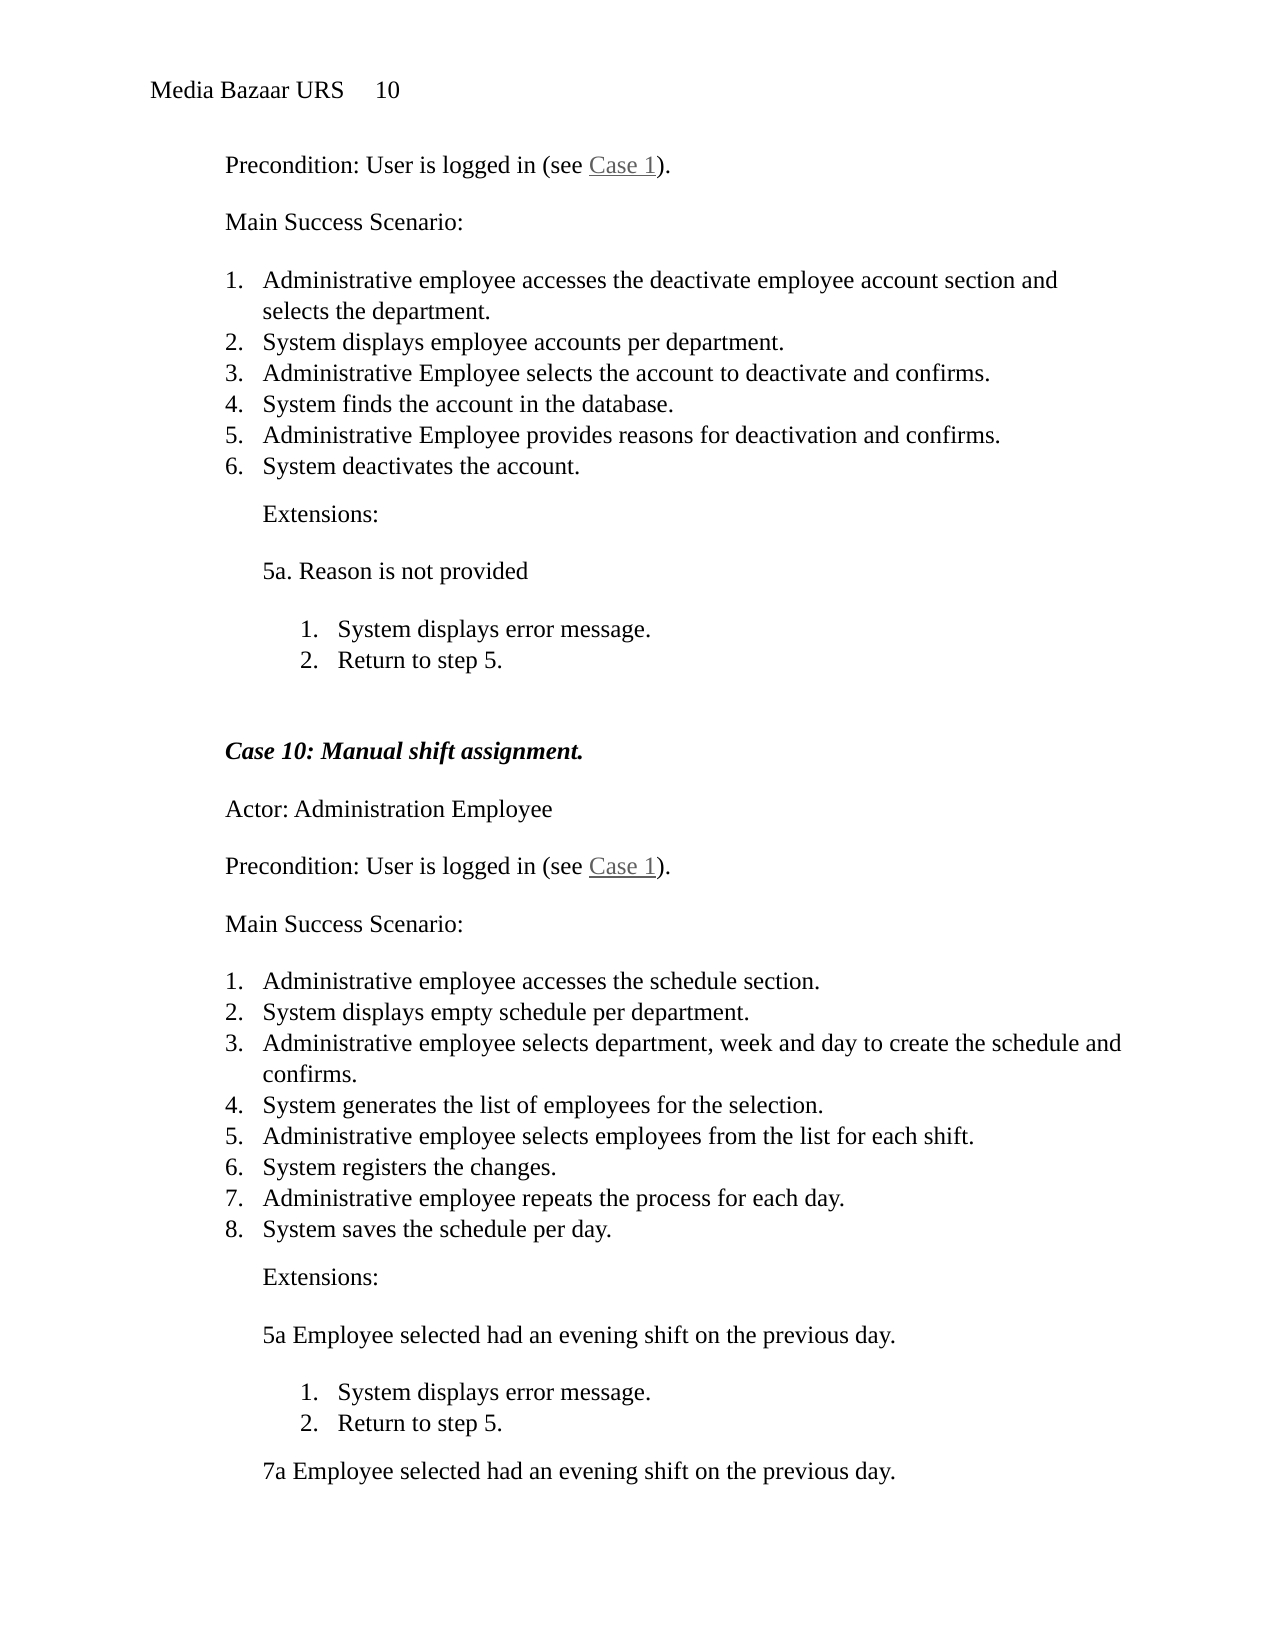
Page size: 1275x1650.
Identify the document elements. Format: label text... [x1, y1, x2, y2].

text Precondition: User is logged in (see Case 1). [150, 851, 1125, 880]
text Precondition: User is logged in (see Case 1). [150, 150, 1125, 179]
list Administrative employee repeats the process for each day. [225, 1183, 1125, 1212]
list Administrative employee accesses the schedule section. [225, 966, 1125, 995]
text Main Success Scenario: [150, 909, 1125, 937]
list System finds the account in the database. [225, 389, 1125, 418]
list Administrative employee accesses the deactivate employee account section and selects the department. [225, 265, 1125, 325]
list System displays error message. [300, 614, 1125, 643]
text Extensions: [187, 499, 1125, 528]
text 7a Employee selected had an evening shift on the previous day. [187, 1456, 1125, 1485]
list System saves the schedule per day. [225, 1214, 1125, 1243]
text Extensions: [187, 1262, 1125, 1291]
text 5a Employee selected had an evening shift on the previous day. [187, 1320, 1125, 1348]
text Actor: Administration Employee [150, 794, 1125, 822]
list System displays employee accounts per department. [225, 327, 1125, 356]
list System deactivates the account. [225, 451, 1125, 480]
subtitle Case 10: Manual shift assignment. [150, 736, 1125, 765]
list Administrative employee selects department, week and day to create the schedule and confirms. [225, 1028, 1125, 1088]
list Administrative employee selects employees from the list for each shift. [225, 1121, 1125, 1150]
list Return to step 5. [300, 645, 1125, 674]
list System generates the list of employees for the selection. [225, 1090, 1125, 1119]
list Return to step 5. [300, 1408, 1125, 1437]
list Administrative Employee provides reasons for deactivation and confirms. [225, 420, 1125, 449]
list Administrative Employee selects the account to deactivate and confirms. [225, 358, 1125, 387]
text 5a. Reason is not provided [187, 556, 1125, 585]
list System displays error message. [300, 1377, 1125, 1406]
list System registers the changes. [225, 1152, 1125, 1181]
text Main Success Scenario: [150, 207, 1125, 236]
list System displays empty schedule per department. [225, 997, 1125, 1026]
